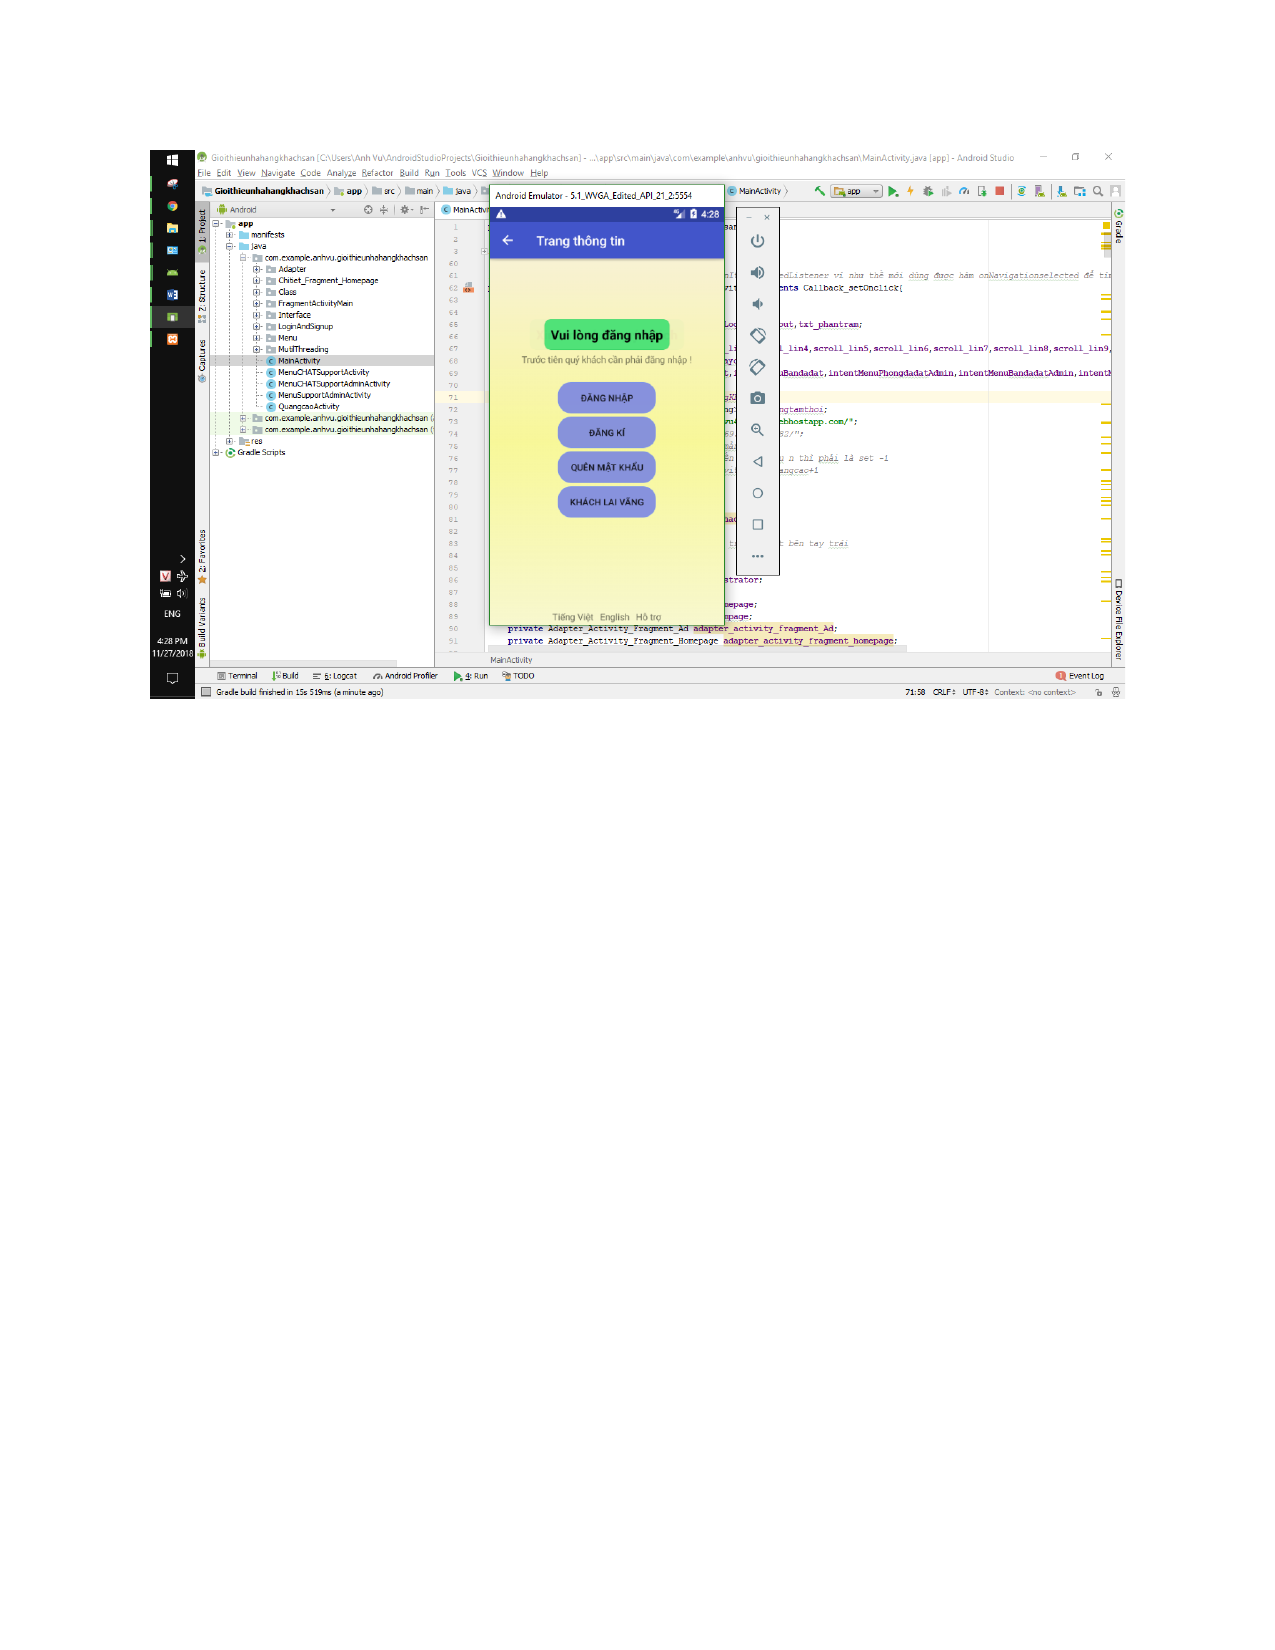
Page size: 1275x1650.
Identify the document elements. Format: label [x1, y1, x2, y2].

picture [150, 150, 1125, 699]
